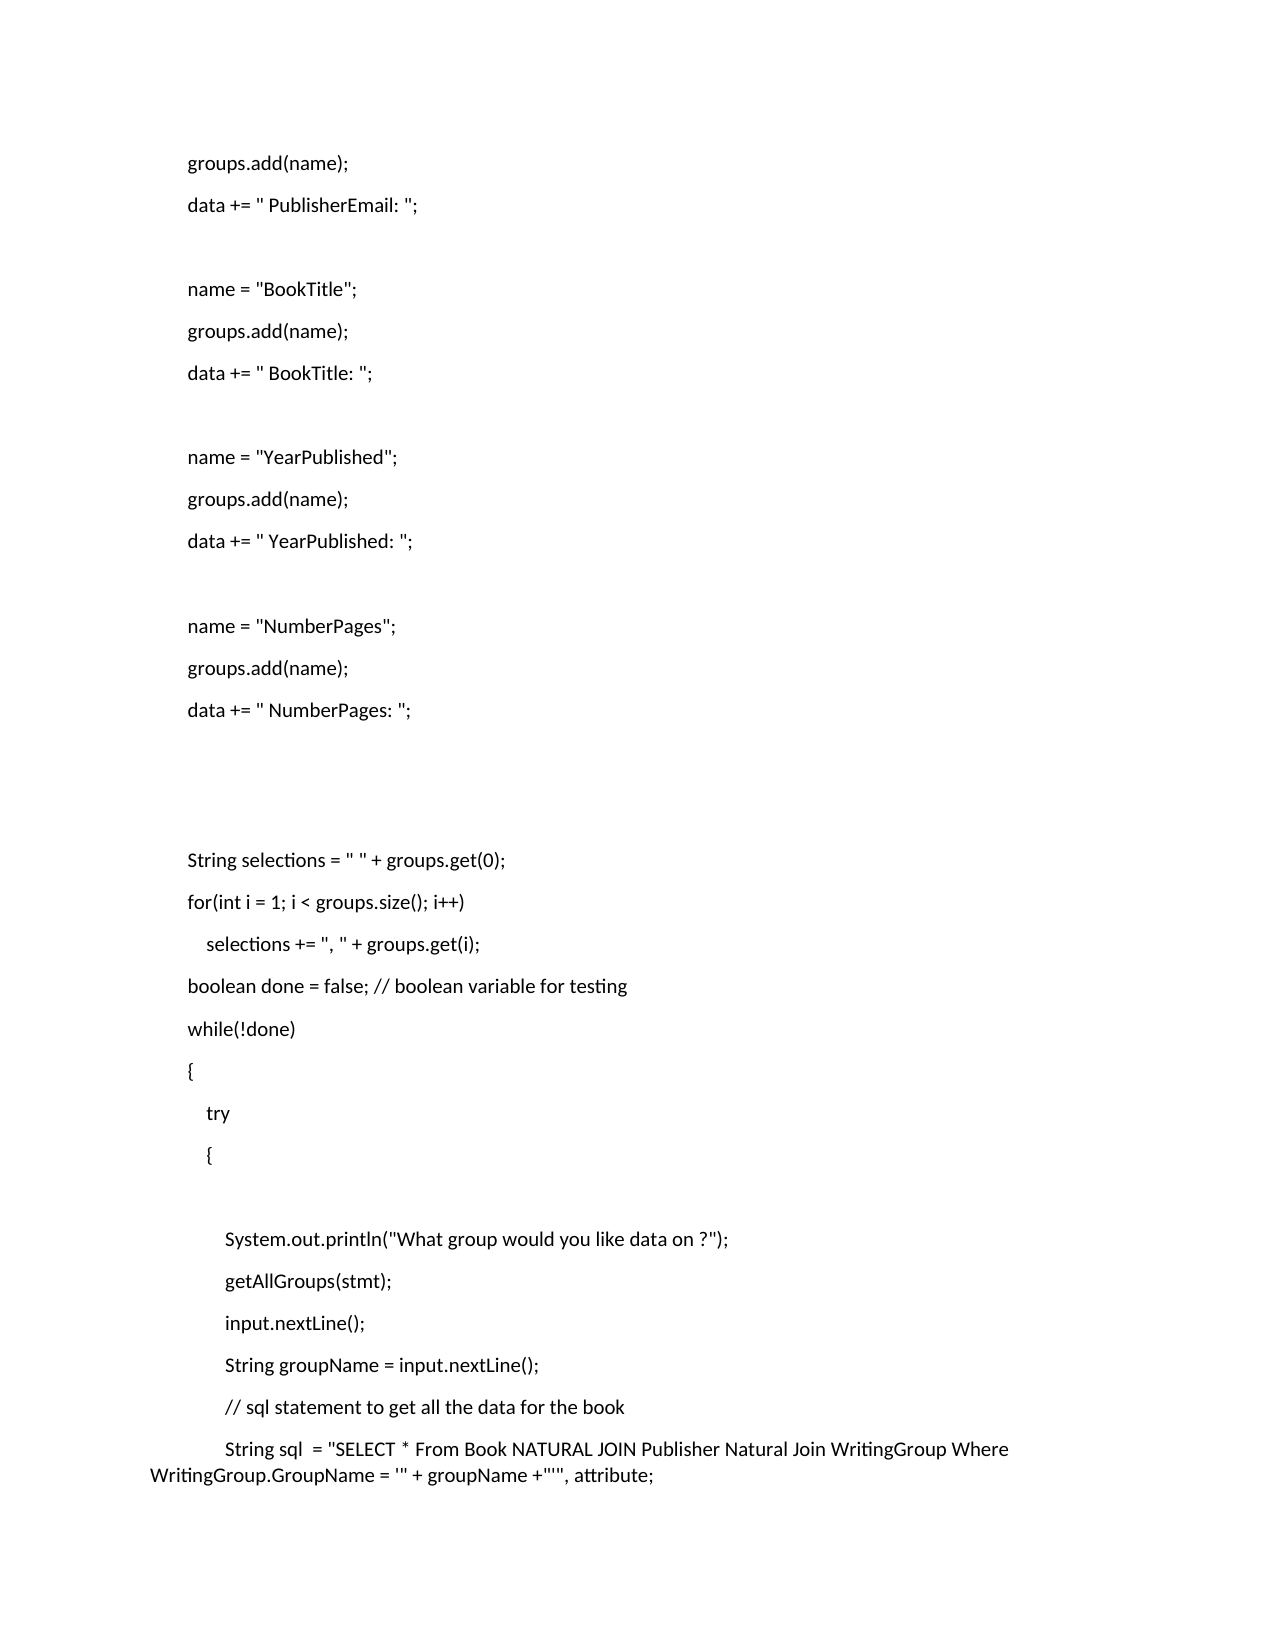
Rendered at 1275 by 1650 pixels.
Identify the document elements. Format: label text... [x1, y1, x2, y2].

text while(!done) [150, 1016, 1125, 1041]
text groups.add(name); [150, 487, 1125, 512]
text data += " NumberPages: "; [150, 697, 1125, 722]
text // sql statement to get all the data for the book [150, 1394, 1125, 1420]
text selections += ", " + groups.get(i); [150, 932, 1125, 957]
text String selections = " " + groups.get(0); [150, 847, 1125, 873]
text groups.add(name); [150, 318, 1125, 344]
text data += " YearPublished: "; [150, 529, 1125, 554]
text String groupName = input.nextLine(); [150, 1352, 1125, 1378]
text input.nextLine(); [150, 1310, 1125, 1336]
text { [150, 1058, 1125, 1083]
text { [150, 1142, 1125, 1167]
text boolean done = false; // boolean variable for testing [150, 974, 1125, 999]
text name = "BookTitle"; [150, 276, 1125, 302]
text groups.add(name); [150, 150, 1125, 175]
text data += " PublisherEmail: "; [150, 192, 1125, 217]
text name = "YearPublished"; [150, 444, 1125, 470]
text for(int i = 1; i < groups.size(); i++) [150, 889, 1125, 915]
text System.out.println("What group would you like data on ?"); [150, 1226, 1125, 1252]
text try [150, 1100, 1125, 1125]
text groups.add(name); [150, 655, 1125, 680]
text getAllGroups(stmt); [150, 1268, 1125, 1294]
text name = "NumberPages"; [150, 613, 1125, 638]
text data += " BookTitle: "; [150, 360, 1125, 386]
text String sql = "SELECT * From Book NATURAL JOIN Publisher Natural Join WritingGroup Where WritingGroup.GroupName = '" + groupName +"'", attribute; [150, 1437, 1125, 1487]
